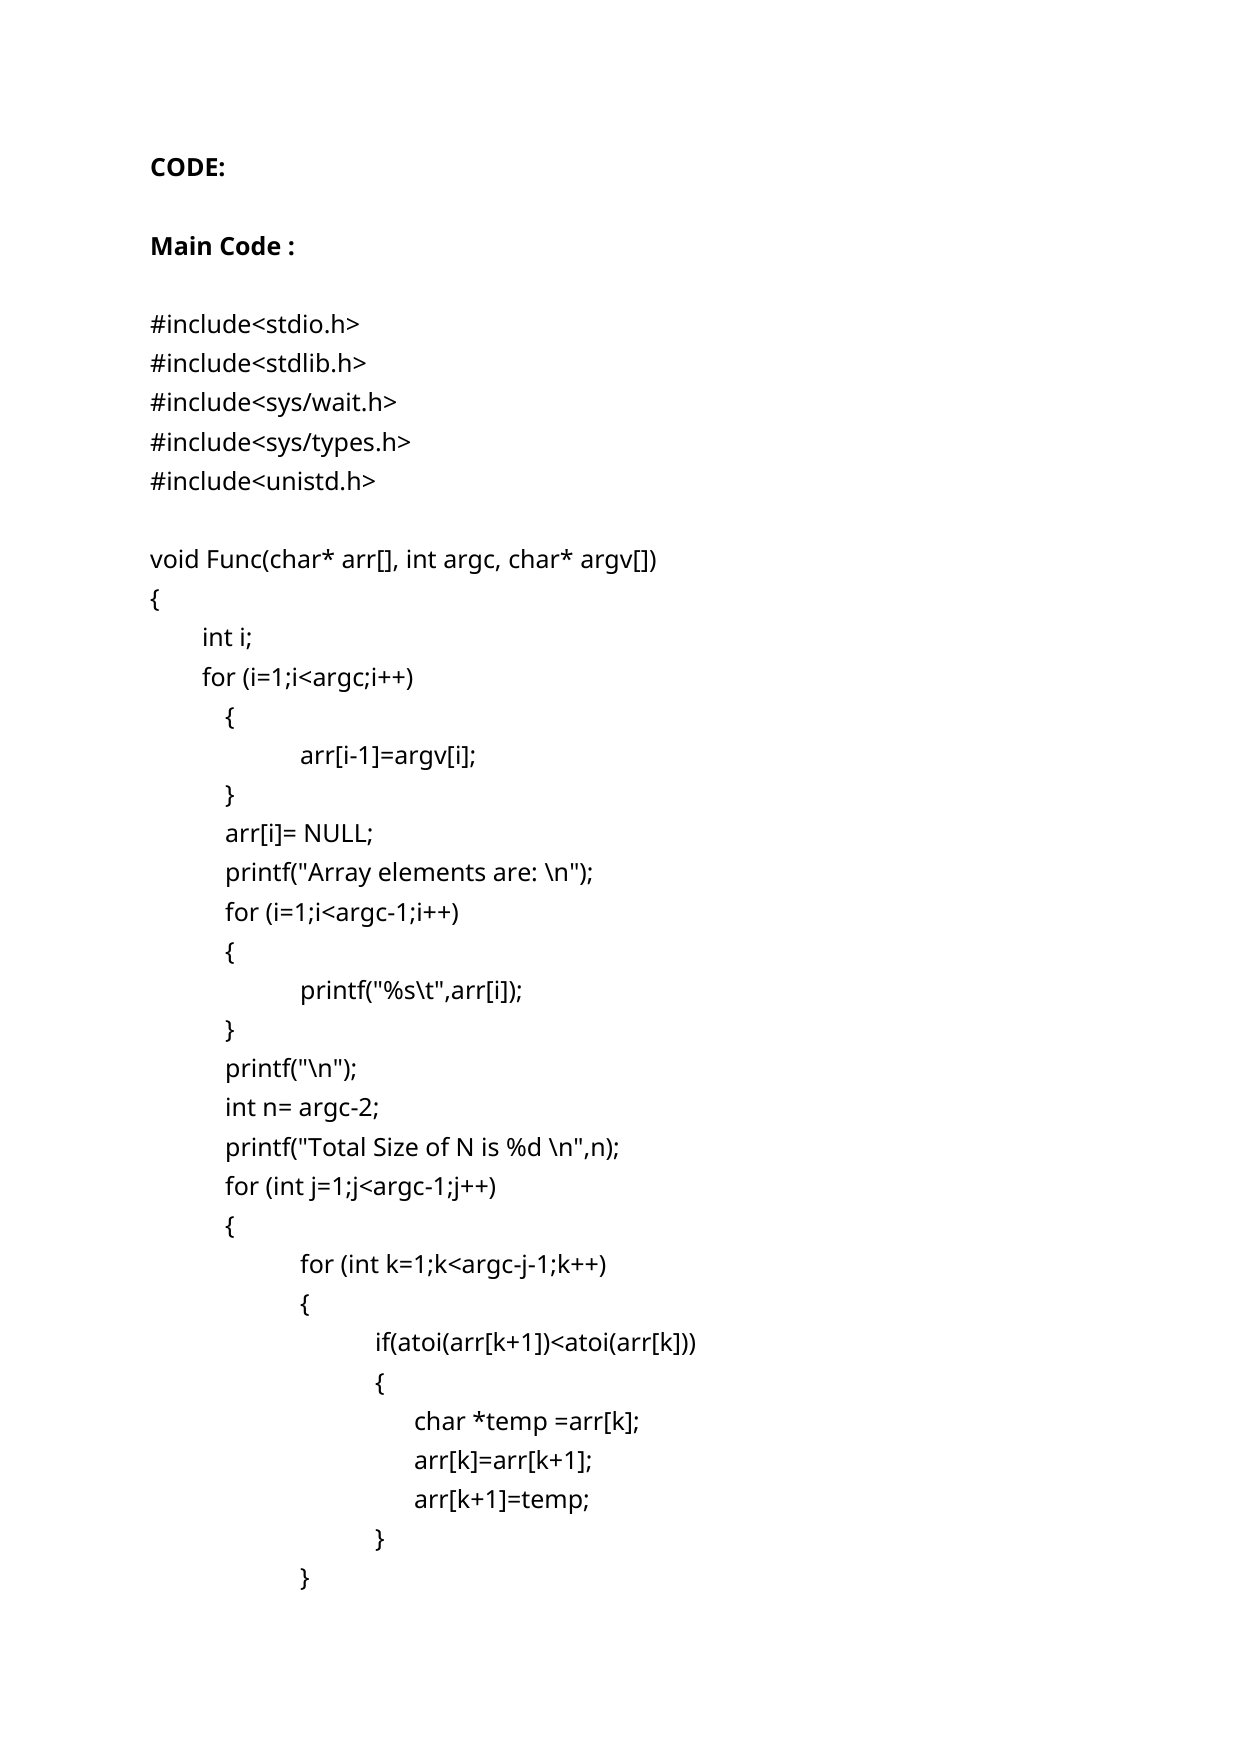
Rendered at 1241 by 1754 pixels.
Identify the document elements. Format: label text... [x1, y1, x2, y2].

text CODE: [150, 150, 1090, 184]
text for (i=1;i<argc-1;i++) [150, 894, 1090, 928]
text } [150, 1521, 1090, 1555]
text for (i=1;i<argc;i++) [150, 659, 1090, 693]
text for (int k=1;k<argc-j-1;k++) [150, 1247, 1090, 1281]
text { [150, 1286, 1090, 1320]
text #include<stdlib.h> [150, 346, 1090, 380]
text printf("Array elements are: \n"); [150, 855, 1090, 889]
text #include<sys/wait.h> [150, 385, 1090, 419]
text { [150, 933, 1090, 967]
text void Func(char* arr[], int argc, char* argv[]) [150, 542, 1090, 576]
text int n= argc-2; [150, 1090, 1090, 1124]
text { [150, 1207, 1090, 1242]
text char *temp =arr[k]; [150, 1403, 1090, 1437]
text { [150, 698, 1090, 732]
text } [150, 1012, 1090, 1046]
text if(atoi(arr[k+1])<atoi(arr[k])) [150, 1325, 1090, 1359]
text printf("Total Size of N is %d \n",n); [150, 1129, 1090, 1163]
text arr[k]=arr[k+1]; [150, 1442, 1090, 1477]
text arr[k+1]=temp; [150, 1482, 1090, 1516]
text printf("%s\t",arr[i]); [150, 972, 1090, 1007]
text #include<unistd.h> [150, 463, 1090, 497]
text printf("\n"); [150, 1051, 1090, 1085]
text { [150, 581, 1090, 615]
text #include<sys/types.h> [150, 424, 1090, 458]
text Main Code : [150, 228, 1090, 262]
text { [150, 1364, 1090, 1398]
text int i; [150, 620, 1090, 654]
text } [150, 777, 1090, 811]
text for (int j=1;j<argc-1;j++) [150, 1168, 1090, 1202]
text arr[i]= NULL; [150, 816, 1090, 850]
text #include<stdio.h> [150, 307, 1090, 341]
text } [150, 1560, 1090, 1594]
text arr[i-1]=argv[i]; [150, 737, 1090, 772]
